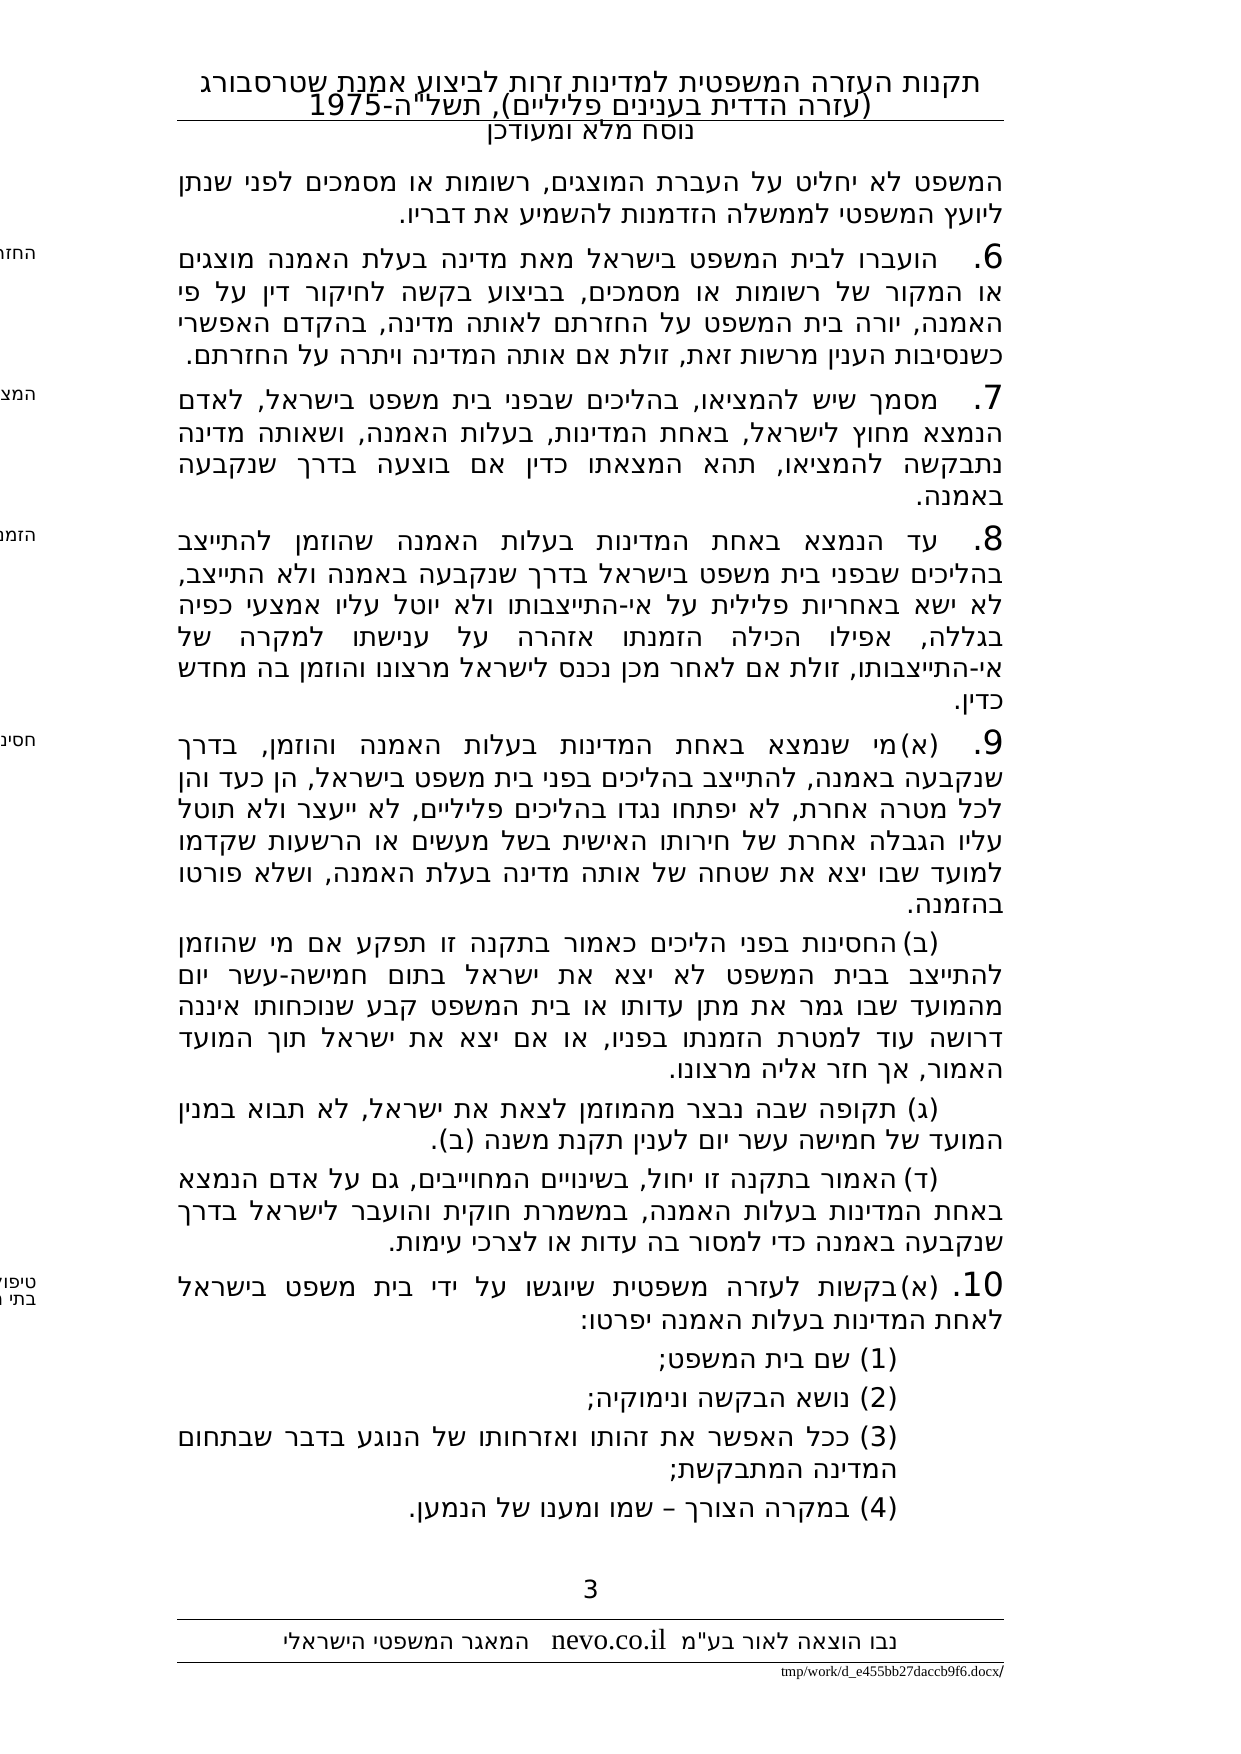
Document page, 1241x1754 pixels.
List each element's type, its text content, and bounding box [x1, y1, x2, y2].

text 8. עד הנמצא באחת המדינות בעלות האמנה שהוזמן להתייצב בהליכים שבפני בית משפט בישראל בדרך שנקבעה באמנה ולא התייצב, לא ישא באחריות פלילית על אי-התייצבותו ולא יוטל עליו אמצעי כפיה בגללה, אפילו הכילה הזמנתו אזהרה על ענישתו למקרה של אי-התייצבותו, זולת אם לאחר מכן נכנס לישראל מרצונו והוזמן בה מחדש כדין. [177, 519, 1004, 716]
text (4) במקרה הצורך – שמו ומענו של הנמען. [177, 1492, 898, 1524]
text (ד) האמור בתקנה זו יחול, בשינויים המחוייבים, גם על אדם הנמצא באחת המדינות בעלות האמנה, במשמרת חוקית והועבר לישראל בדרך שנקבעה באמנה כדי למסור בה עדות או לצרכי עימות. [177, 1163, 1004, 1258]
text (ב) החסינות בפני הליכים כאמור בתקנה זו תפקע אם מי שהוזמן להתייצב בבית המשפט לא יצא את ישראל בתום חמישה-עשר יום מהמועד שבו גמר את מתן עדותו או בית המשפט קבע שנוכחותו איננה דרושה עוד למטרת הזמנתו בפניו, או אם יצא את ישראל תוך המועד האמור, אך חזר אליה מרצונו. [177, 928, 1004, 1085]
text (3) ככל האפשר את זהותו ואזרחותו של הנוגע בדבר שבתחום המדינה המתבקשת; [177, 1422, 898, 1485]
text (ג) תקופה שבה נבצר מהמוזמן לצאת את ישראל, לא תבוא במנין המועד של חמישה עשר יום לענין תקנת משנה (ב). [177, 1093, 1004, 1156]
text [177, 167, 1004, 230]
text (1) שם בית המשפט; [177, 1344, 898, 1375]
text 6. הועברו לבית המשפט בישראל מאת מדינה בעלת האמנה מוצגים או המקור של רשומות או מסמכים, בביצוע בקשה לחיקור דין על פי האמנה, יורה בית המשפט על החזרתם לאותה מדינה, בהקדם האפשרי כשנסיבות הענין מרשות זאת, זולת אם אותה המדינה ויתרה על החזרתם. [177, 237, 1004, 371]
text (2) נושא הבקשה ונימוקיה; [177, 1383, 898, 1414]
text 9. (א) מי שנמצא באחת המדינות בעלות האמנה והוזמן, בדרך שנקבעה באמנה, להתייצב בהליכים בפני בית משפט בישראל, הן כעד והן לכל מטרה אחרת, לא יפתחו נגדו בהליכים פליליים, לא ייעצר ולא תוטל עליו הגבלה אחרת של חירותו האישית בשל מעשים או הרשעות שקדמו למועד שבו יצא את שטחה של אותה מדינה בעלת האמנה, ושלא פורטו בהזמנה. [177, 723, 1004, 920]
text 10. (א) בקשות לעזרה משפטית שיוגשו על ידי בית משפט בישראל לאחת המדינות בעלות האמנה יפרטו: [177, 1266, 1004, 1336]
text 7. מסמך שיש להמציאו, בהליכים שבפני בית משפט בישראל, לאדם הנמצא מחוץ לישראל, באחת המדינות, בעלות האמנה, ושאותה מדינה נתבקשה להמציאו, תהא המצאתו כדין אם בוצעה בדרך שנקבעה באמנה. [177, 378, 1004, 512]
